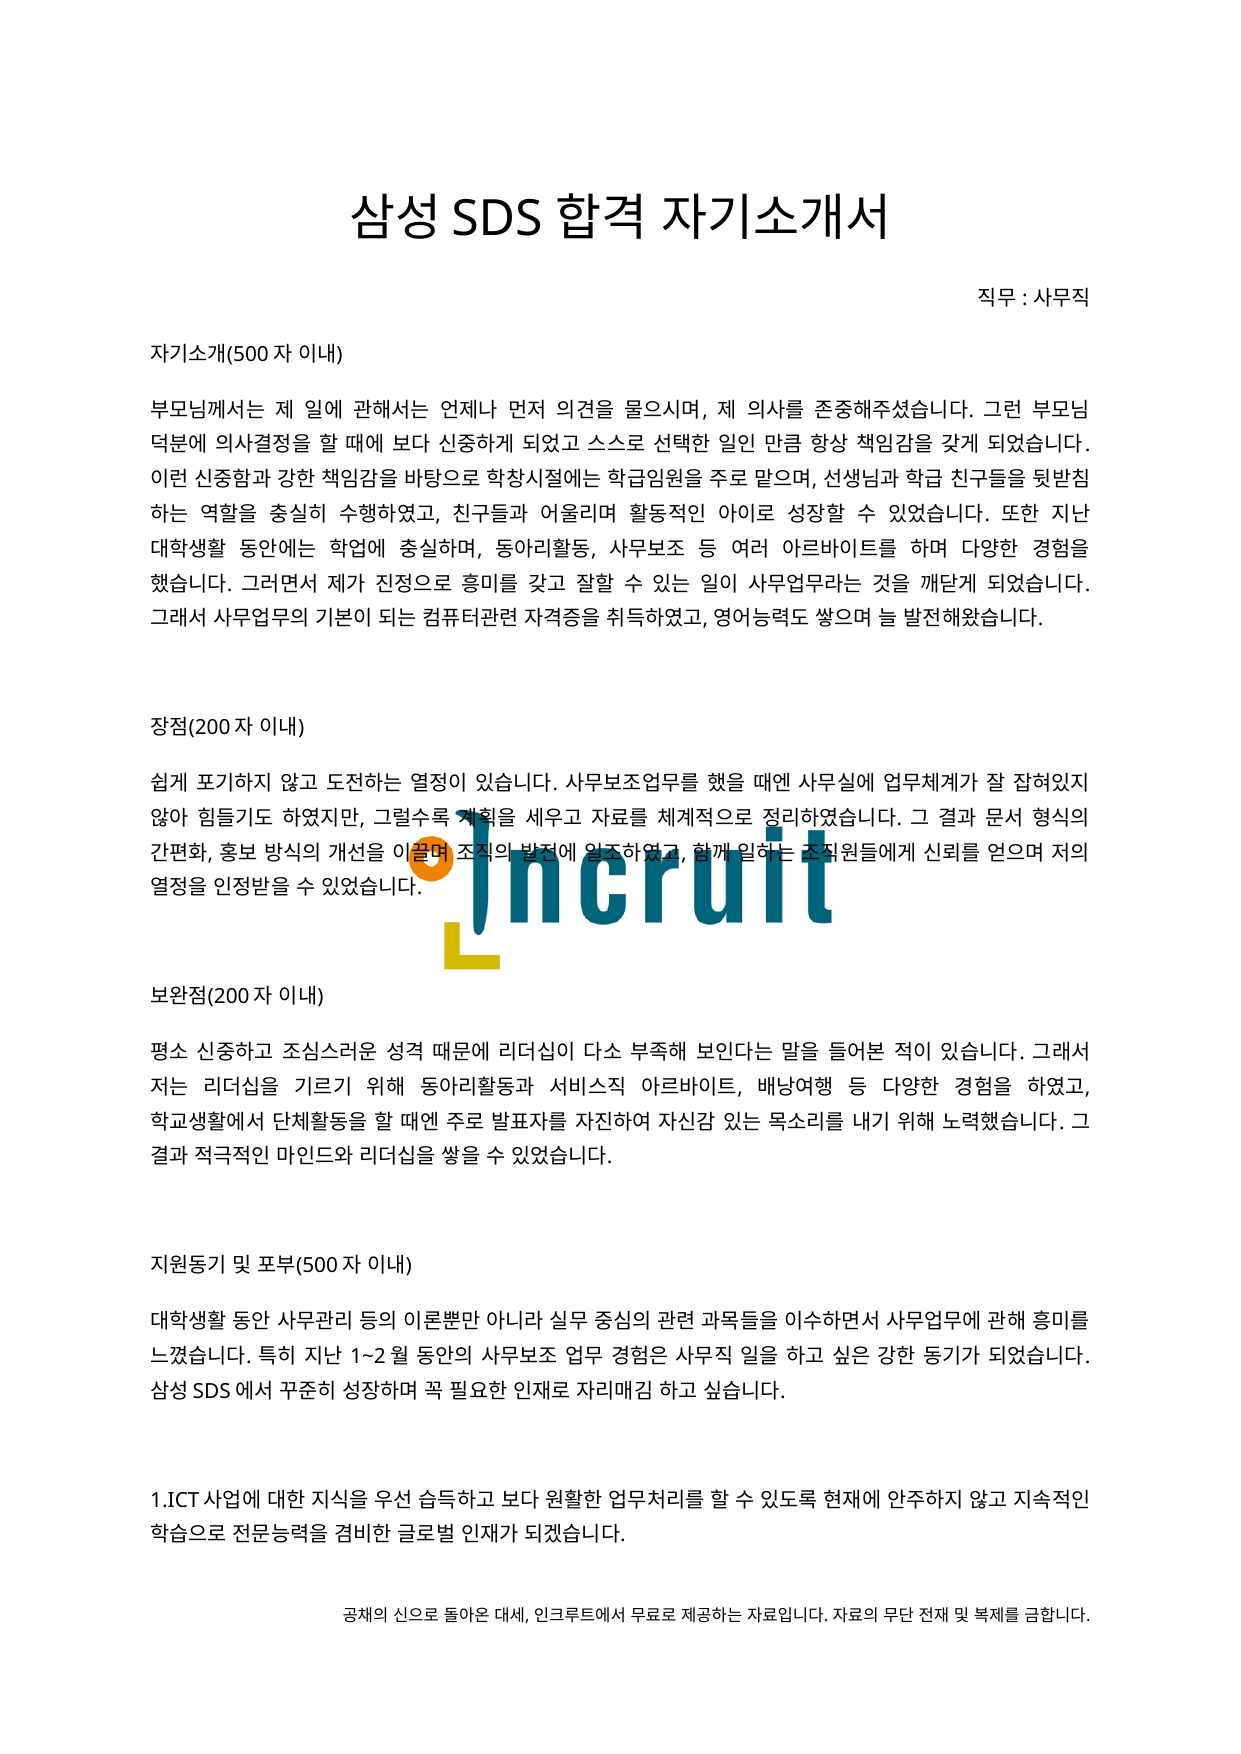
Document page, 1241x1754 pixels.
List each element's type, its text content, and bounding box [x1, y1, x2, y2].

text 지원동기 및 포부(500자 이내) [150, 1249, 1090, 1279]
text 부모님께서는 제 일에 관해서는 언제나 먼저 의견을 물으시며, 제 의사를 존중해주셨습니다. 그런 부모님 덕분에 의사결정을 할 때에 보다 신중하게 되었고 스스로 선택한 일인 만큼 항상 책임감을 갖게 되었습니다. 이런 신중함과 강한 책임감을 바탕으로 학창시절에는 학급임원을 주로 맡으며, 선생님과 학급 친구들을 뒷받침 하는 역할을 충실히 수행하였고, 친구들과 어울리며 활동적인 아이로 성장할 수 있었습니다. 또한 지난 대학생활 동안에는 학업에 충실하며, 동아리활동, 사무보조 등 여러 아르바이트를 하며 다양한 경험을 했습니다. 그러면서 제가 진정으로 흥미를 갖고 잘할 수 있는 일이 사무업무라는 것을 깨닫게 되었습니다. 그래서 사무업무의 기본이 되는 컴퓨터관련 자격증을 취득하였고, 영어능력도 쌓으며 늘 발전해왔습니다. [150, 393, 1090, 632]
text 보완점(200자 이내) [150, 980, 1090, 1010]
text 직무 : 사무직 [150, 282, 1090, 312]
text 장점(200자 이내) [150, 711, 1090, 741]
text 대학생활 동안 사무관리 등의 이론뿐만 아니라 실무 중심의 관련 과목들을 이수하면서 사무업무에 관해 흥미를 느꼈습니다. 특히 지난 1~2월 동안의 사무보조 업무 경험은 사무직 일을 하고 싶은 강한 동기가 되었습니다. 삼성SDS에서 꾸준히 성장하며 꼭 필요한 인재로 자리매김 하고 싶습니다. [150, 1304, 1090, 1404]
text 1.ICT사업에 대한 지식을 우선 습득하고 보다 원활한 업무처리를 할 수 있도록 현재에 안주하지 않고 지속적인 학습으로 전문능력을 겸비한 글로벌 인재가 되겠습니다. [150, 1483, 1090, 1548]
text 삼성SDS 합격 자기소개서 [150, 177, 1090, 250]
text 자기소개(500자 이내) [150, 337, 1090, 367]
text 쉽게 포기하지 않고 도전하는 열정이 있습니다. 사무보조업무를 했을 때엔 사무실에 업무체계가 잘 잡혀있지 않아 힘들기도 하였지만, 그럴수록 계획을 세우고 자료를 체계적으로 정리하였습니다. 그 결과 문서 형식의 간편화, 홍보 방식의 개선을 이끌며 조직의 발전에 일조하였고, 함께 일하는 조직원들에게 신뢰를 얻으며 저의 열정을 인정받을 수 있었습니다. [150, 766, 1090, 901]
picture [597, 901, 608, 911]
text 평소 신중하고 조심스러운 성격 때문에 리더십이 다소 부족해 보인다는 말을 들어본 적이 있습니다. 그래서 저는 리더십을 기르기 위해 동아리활동과 서비스직 아르바이트, 배낭여행 등 다양한 경험을 하였고, 학교생활에서 단체활동을 할 때엔 주로 발표자를 자진하여 자신감 있는 목소리를 내기 위해 노력했습니다. 그 결과 적극적인 마인드와 리더십을 쌓을 수 있었습니다. [150, 1035, 1090, 1170]
picture [712, 901, 725, 911]
picture [391, 901, 849, 978]
